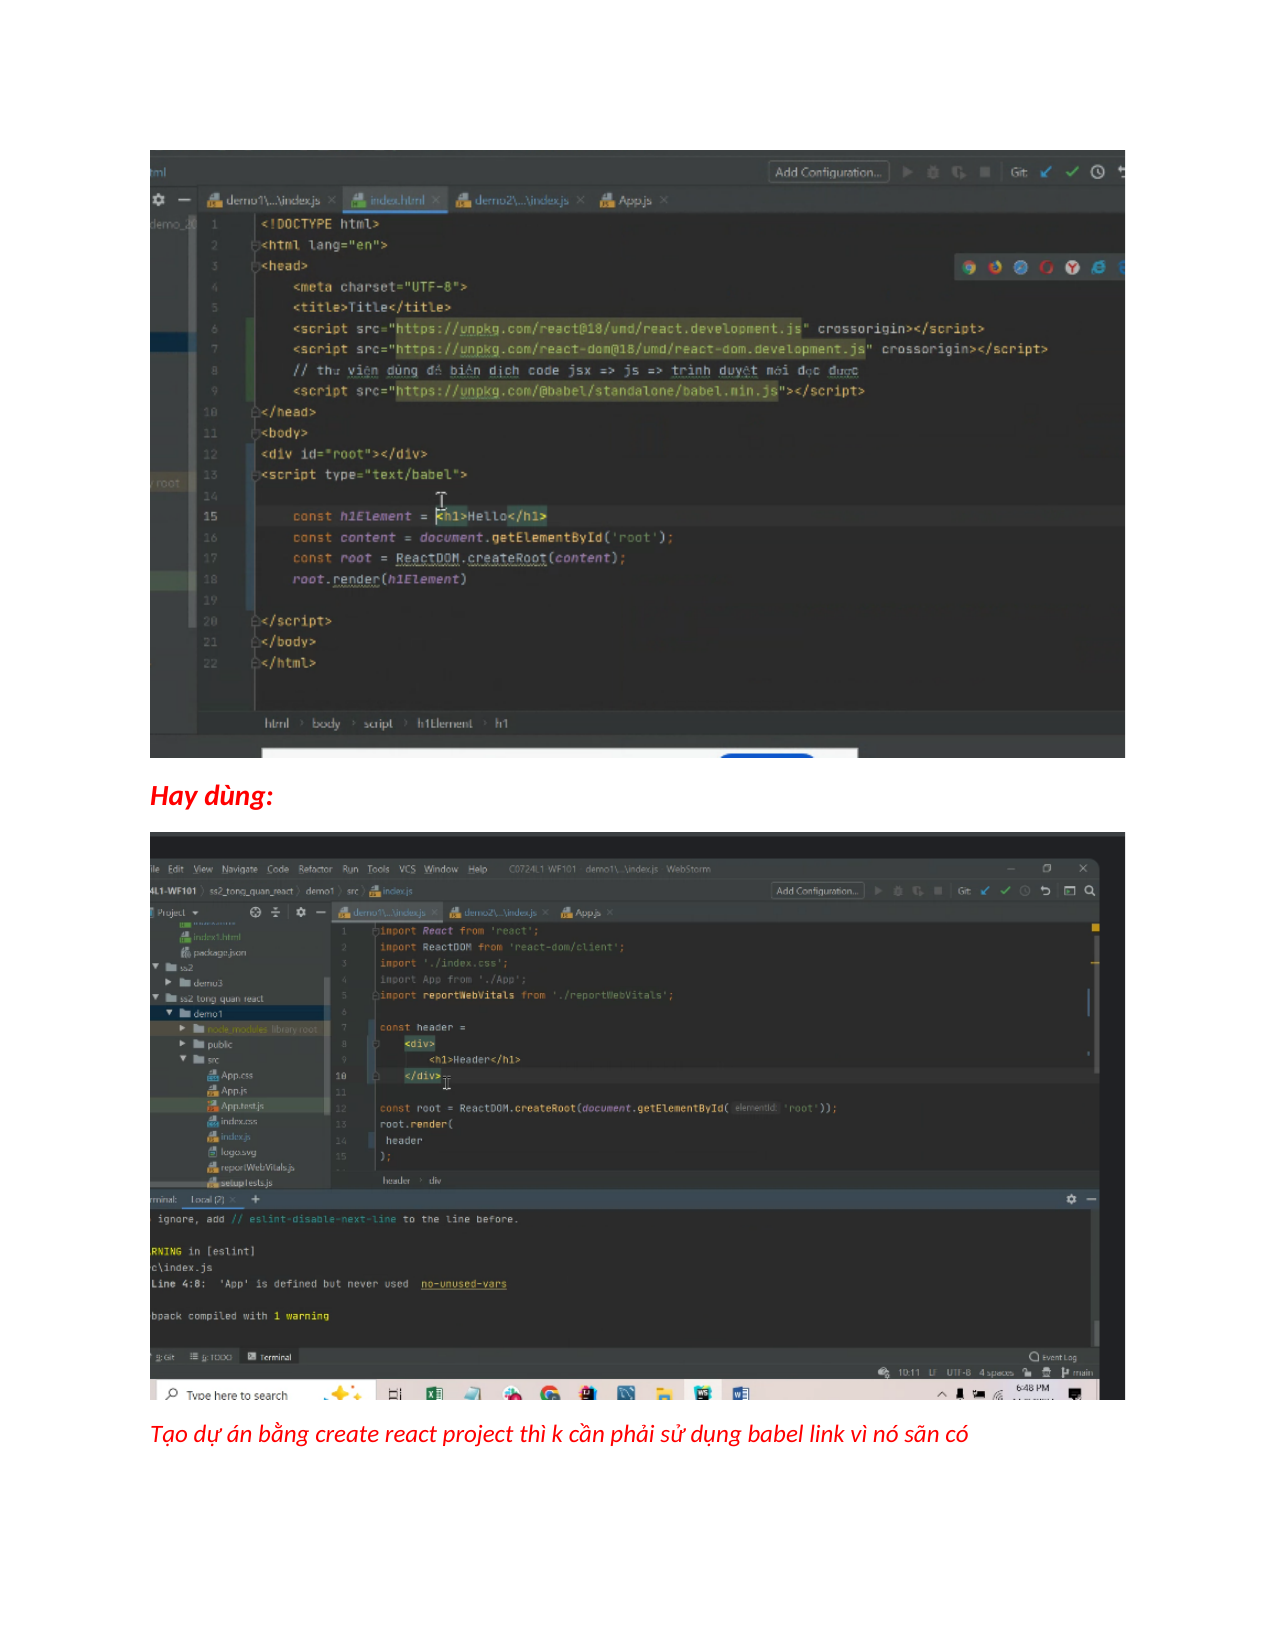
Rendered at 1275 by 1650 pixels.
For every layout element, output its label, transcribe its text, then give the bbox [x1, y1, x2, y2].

text Hay dùng: [150, 777, 1125, 812]
picture [150, 150, 1125, 758]
picture [150, 832, 1125, 1400]
text Tạo dự án bằng create react project thì k cần phải sử dụng babel link vì nó sãn có [150, 1419, 1125, 1449]
